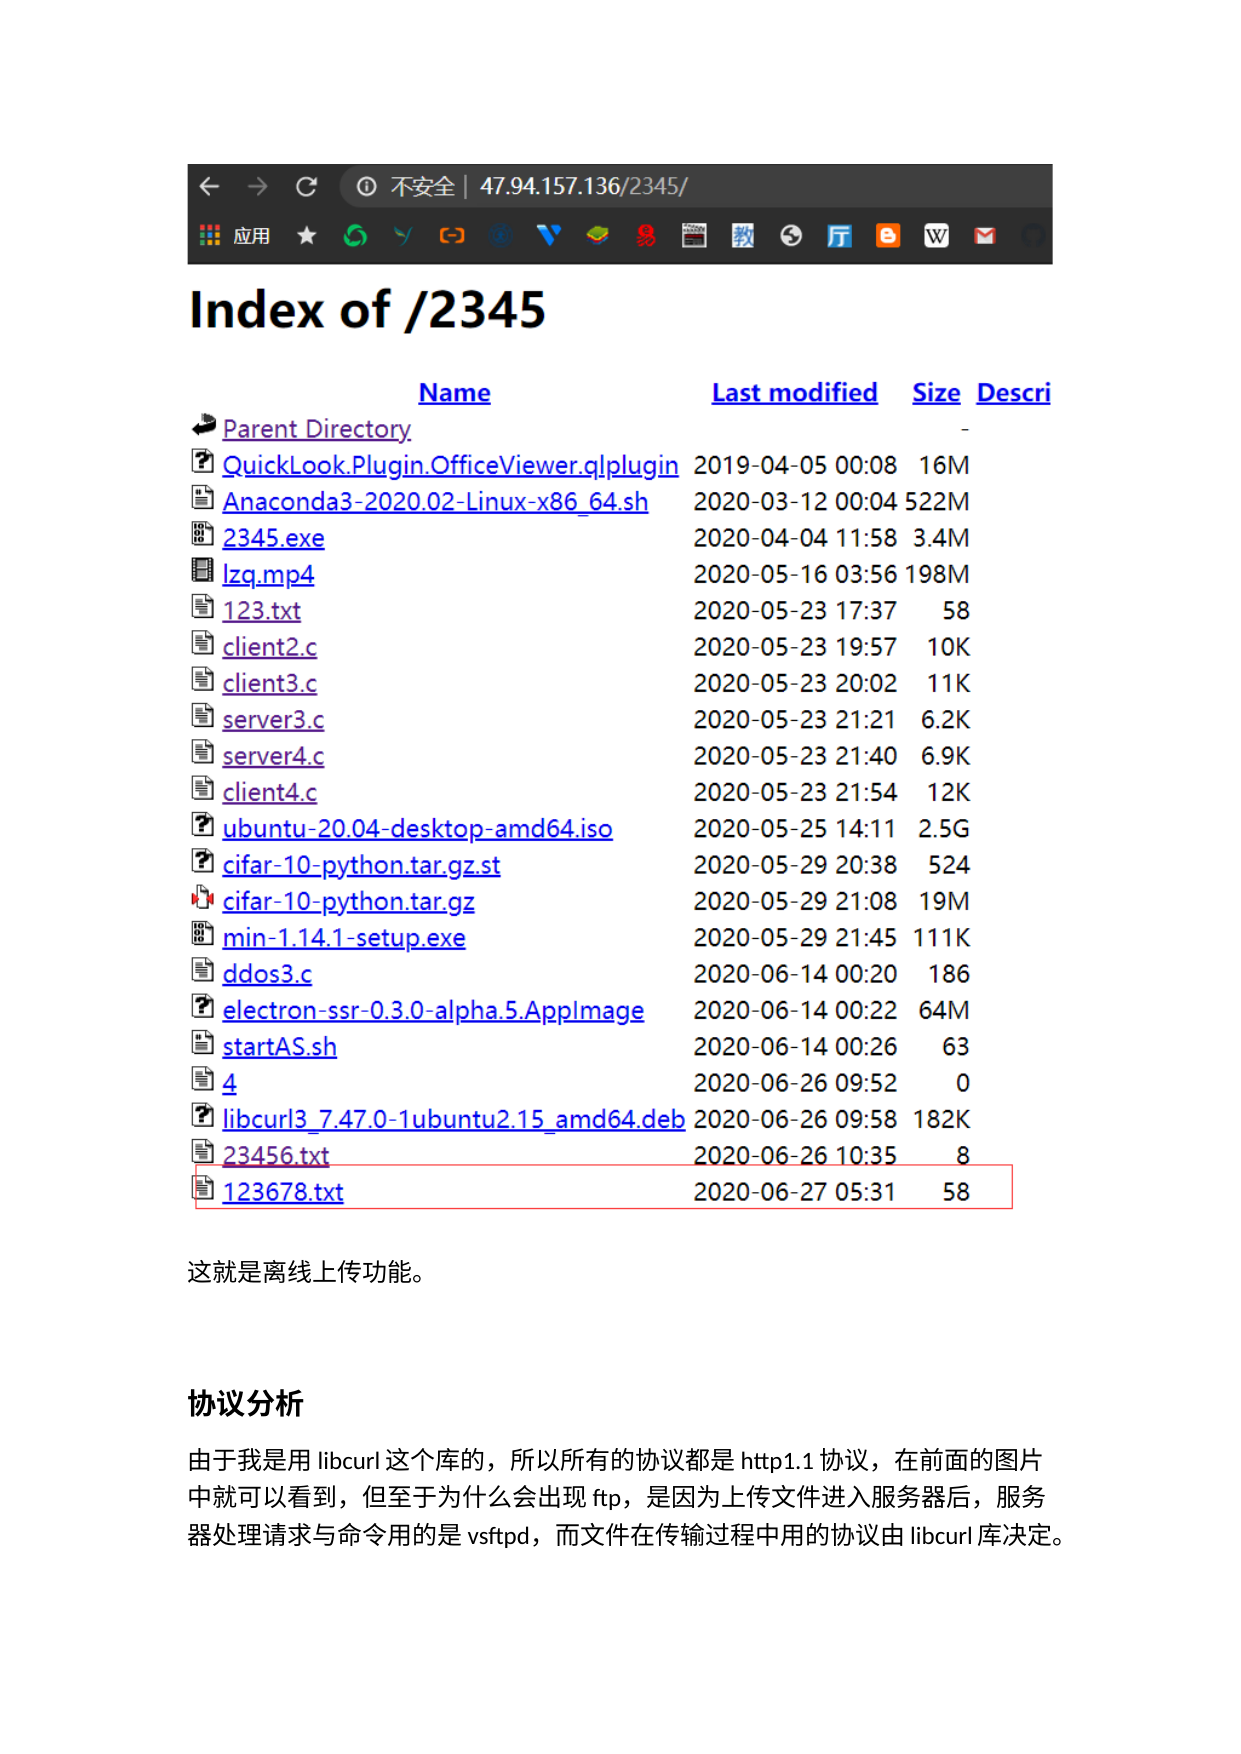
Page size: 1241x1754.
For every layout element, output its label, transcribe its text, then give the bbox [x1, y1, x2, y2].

text 协议分析 [187, 1364, 1053, 1439]
text 由于我是用libcurl这个库的，所以所有的协议都是http1.1协议，在前面的图片中就可以看到，但至于为什么会出现ftp，是因为上传文件进入服务器后，服务器处理请求与命令用的是vsftpd，而文件在传输过程中用的协议由libcurl库决定。 [187, 1439, 1053, 1552]
text 这就是离线上传功能。 [187, 1252, 1053, 1289]
picture [187, 164, 1053, 1225]
